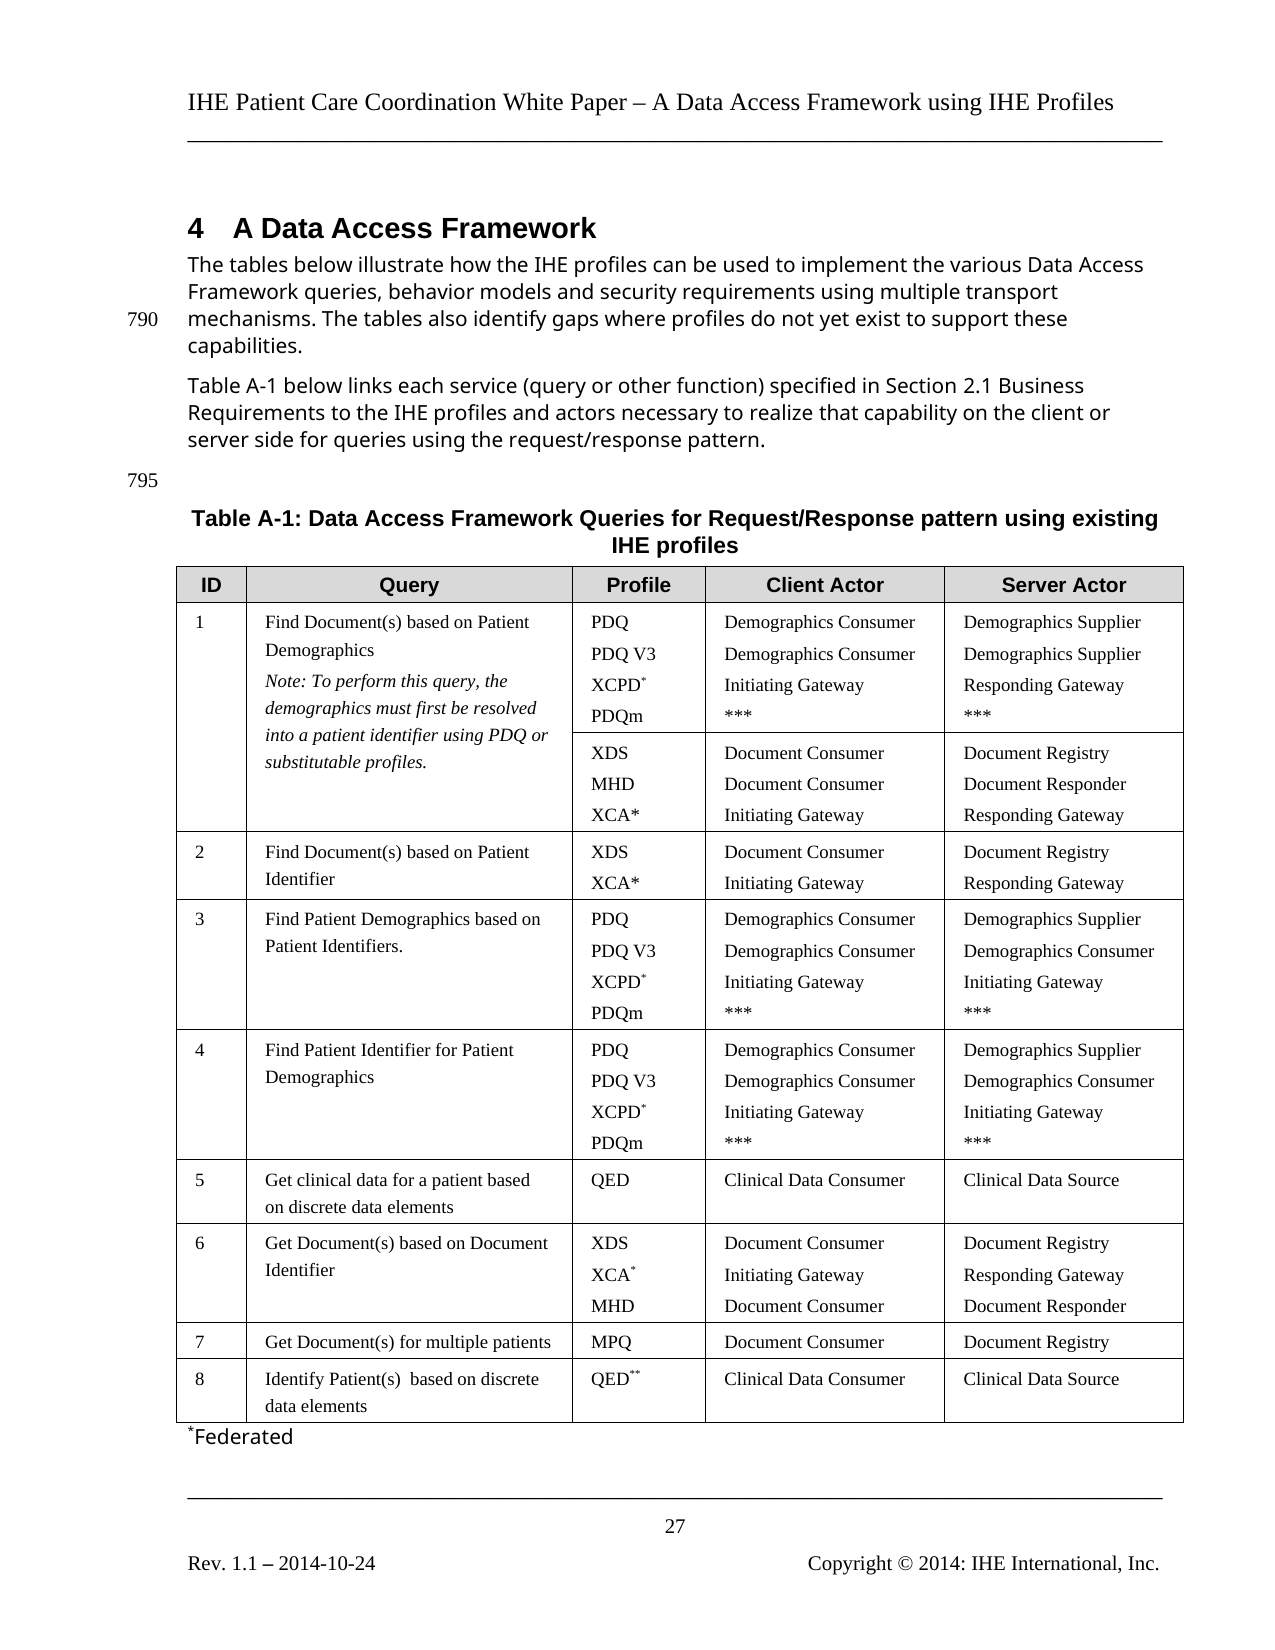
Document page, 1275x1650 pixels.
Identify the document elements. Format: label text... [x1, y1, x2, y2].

table_cell Document Consumer [706, 1323, 944, 1358]
table_cell MPQ [573, 1323, 705, 1358]
table_cell 5 [177, 1160, 246, 1223]
table_cell Find Document(s) based on Patient Identifier [247, 832, 572, 899]
table_cell Find Patient Identifier for Patient Demographics [247, 1030, 572, 1159]
table_cell PDQ PDQ V3 XCPD* PDQm [573, 1030, 705, 1159]
table_header Client Actor [706, 567, 944, 602]
table_cell 2 [177, 832, 246, 899]
table_header ID [177, 567, 246, 602]
table_cell Clinical Data Consumer [706, 1359, 944, 1422]
table_cell 6 [177, 1224, 246, 1322]
table_cell Demographics Consumer Demographics Consumer Initiating Gateway *** [706, 1030, 944, 1159]
table_cell Identify Patient(s) based on discrete data elements [247, 1359, 572, 1422]
table_cell 1 [177, 603, 246, 831]
table_cell Demographics Supplier Demographics Consumer Initiating Gateway *** [945, 900, 1183, 1029]
table_cell Document Consumer Document Consumer Initiating Gateway [706, 733, 944, 831]
table_cell XDS MHD XCA* [573, 733, 705, 831]
text *Federated [187, 1423, 1162, 1450]
table_cell PDQ PDQ V3 XCPD* PDQm [573, 603, 705, 732]
title Table A-1: Data Access Framework Queries for Request/Response pattern using existing IHE profiles [187, 505, 1162, 559]
table_cell Clinical Data Consumer [706, 1160, 944, 1223]
table_cell QED** [573, 1359, 705, 1422]
table_cell XDS XCA* MHD [573, 1224, 705, 1322]
table_cell Document Consumer Initiating Gateway Document Consumer [706, 1224, 944, 1322]
table_header Server Actor [945, 567, 1183, 602]
table_header Profile [573, 567, 705, 602]
table_cell Document Consumer Initiating Gateway [706, 832, 944, 899]
table_cell Document Registry Responding Gateway [945, 832, 1183, 899]
table_cell Document Registry Responding Gateway Document Responder [945, 1224, 1183, 1322]
table_cell Find Document(s) based on Patient Demographics Note: To perform this query, the demographics must first be resolved into a patient identifier using PDQ or substitutable profiles. [247, 603, 572, 831]
table_cell XDS XCA* [573, 832, 705, 899]
text Table A-1 below links each service (query or other function) specified in Section 2.1 Business Requirements to the IHE profiles and actors necessary to realize that capability on the client or server side for queries using the request/response pattern. [187, 372, 1162, 453]
table_cell Get Document(s) based on Document Identifier [247, 1224, 572, 1322]
table_cell Demographics Supplier Demographics Supplier Responding Gateway *** [945, 603, 1183, 732]
table_cell Demographics Supplier Demographics Consumer Initiating Gateway *** [945, 1030, 1183, 1159]
table_cell Get Document(s) for multiple patients [247, 1323, 572, 1358]
table_cell QED [573, 1160, 705, 1223]
table_cell Clinical Data Source [945, 1359, 1183, 1422]
table_cell 3 [177, 900, 246, 1029]
table_cell 8 [177, 1359, 246, 1422]
table_cell Demographics Consumer Demographics Consumer Initiating Gateway *** [706, 900, 944, 1029]
table_cell Document Registry [945, 1323, 1183, 1358]
table_cell Find Patient Demographics based on Patient Identifiers. [247, 900, 572, 1029]
text The tables below illustrate how the IHE profiles can be used to implement the various Data Access Framework queries, behavior models and security requirements using multiple transport mechanisms. The tables also identify gaps where profiles do not yet exist to support these capabilities. [187, 251, 1162, 359]
table_cell PDQ PDQ V3 XCPD* PDQm [573, 900, 705, 1029]
table_cell Get clinical data for a patient based on discrete data elements [247, 1160, 572, 1223]
table_cell Document Registry Document Responder Responding Gateway [945, 733, 1183, 831]
table_cell Clinical Data Source [945, 1160, 1183, 1223]
table_cell 7 [177, 1323, 246, 1358]
table_cell 4 [177, 1030, 246, 1159]
table_header Query [247, 567, 572, 602]
table_cell Demographics Consumer Demographics Consumer Initiating Gateway *** [706, 603, 944, 732]
subtitle A Data Access Framework [187, 211, 1162, 245]
